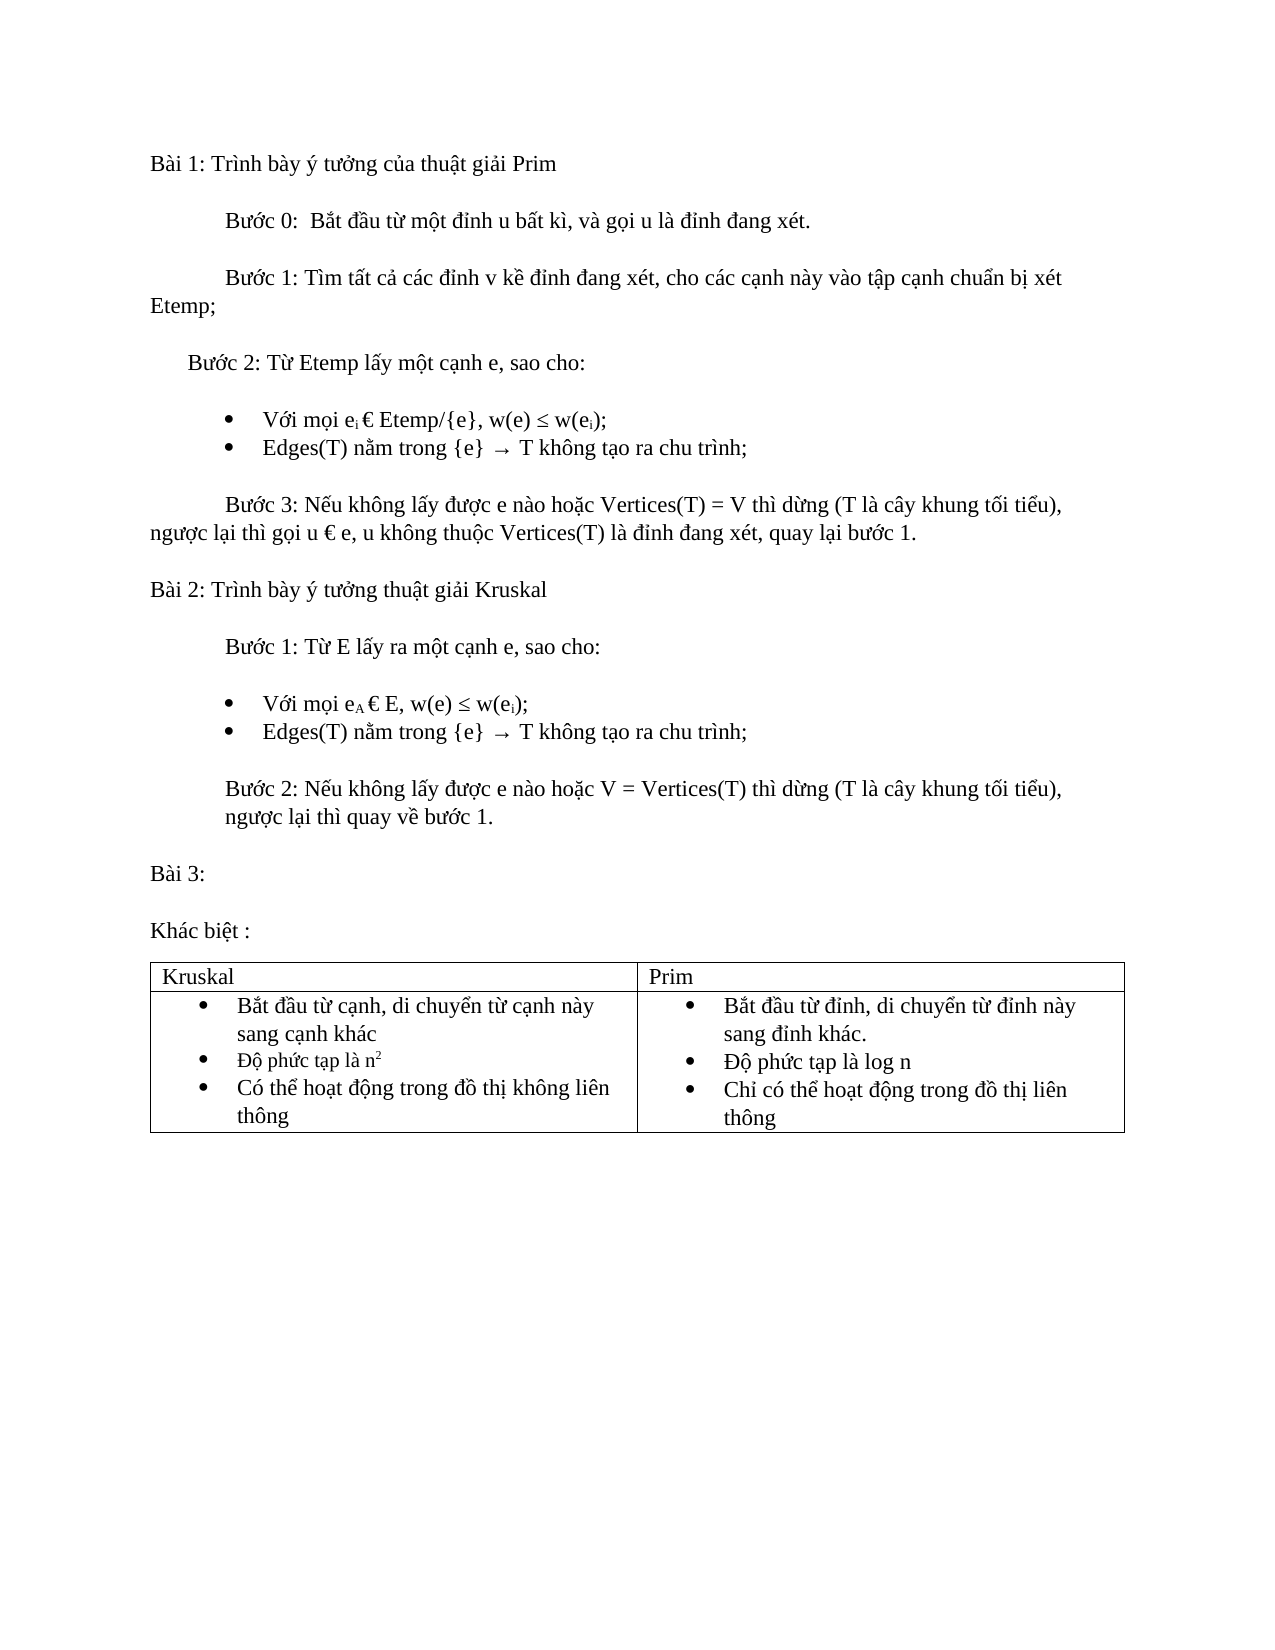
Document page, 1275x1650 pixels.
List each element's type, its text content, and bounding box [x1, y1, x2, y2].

table_cell Bắt đầu từ cạnh, di chuyển từ cạnh này sang cạnh khác Độ phức tạp là n2 Có thể hoạt động trong đồ thị không liên thông [151, 992, 637, 1132]
table_header Kruskal [151, 963, 637, 991]
text Bước 2: Từ Etemp lấy một cạnh e, sao cho: [150, 349, 1125, 376]
list Edges(T) nằm trong {e} → T không tạo ra chu trình; [225, 718, 1125, 745]
list Với mọi ei € Etemp/{e}, w(e) ≤ w(ei); [225, 406, 1125, 433]
text Bài 3: [150, 860, 1125, 887]
table_header Prim [638, 963, 1124, 991]
text Bước 1: Từ E lấy ra một cạnh e, sao cho: [150, 633, 1125, 660]
table_cell Bắt đầu từ đỉnh, di chuyển từ đỉnh này sang đỉnh khác. Độ phức tạp là log n Chỉ có thể hoạt động trong đồ thị liên thông [638, 992, 1124, 1132]
list Với mọi eA € E, w(e) ≤ w(ei); [225, 690, 1125, 717]
text Bước 0: Bắt đầu từ một đỉnh u bất kì, và gọi u là đỉnh đang xét. [150, 207, 1125, 233]
text Bước 3: Nếu không lấy được e nào hoặc Vertices(T) = V thì dừng (T là cây khung tối tiểu), ngược lại thì gọi u € e, u không thuộc Vertices(T) là đỉnh đang xét, quay lại bước 1. [150, 491, 1125, 546]
text Bài 2: Trình bày ý tưởng thuật giải Kruskal [150, 576, 1125, 603]
text Khác biệt : [150, 917, 1125, 944]
text Bước 1: Tìm tất cả các đỉnh v kề đỉnh đang xét, cho các cạnh này vào tập cạnh chuẩn bị xét Etemp; [150, 264, 1125, 318]
list Edges(T) nằm trong {e} → T không tạo ra chu trình; [225, 434, 1125, 461]
text Bài 1: Trình bày ý tưởng của thuật giải Prim [150, 150, 1125, 176]
text Bước 2: Nếu không lấy được e nào hoặc V = Vertices(T) thì dừng (T là cây khung tối tiểu), ngược lại thì quay về bước 1. [225, 775, 1125, 830]
